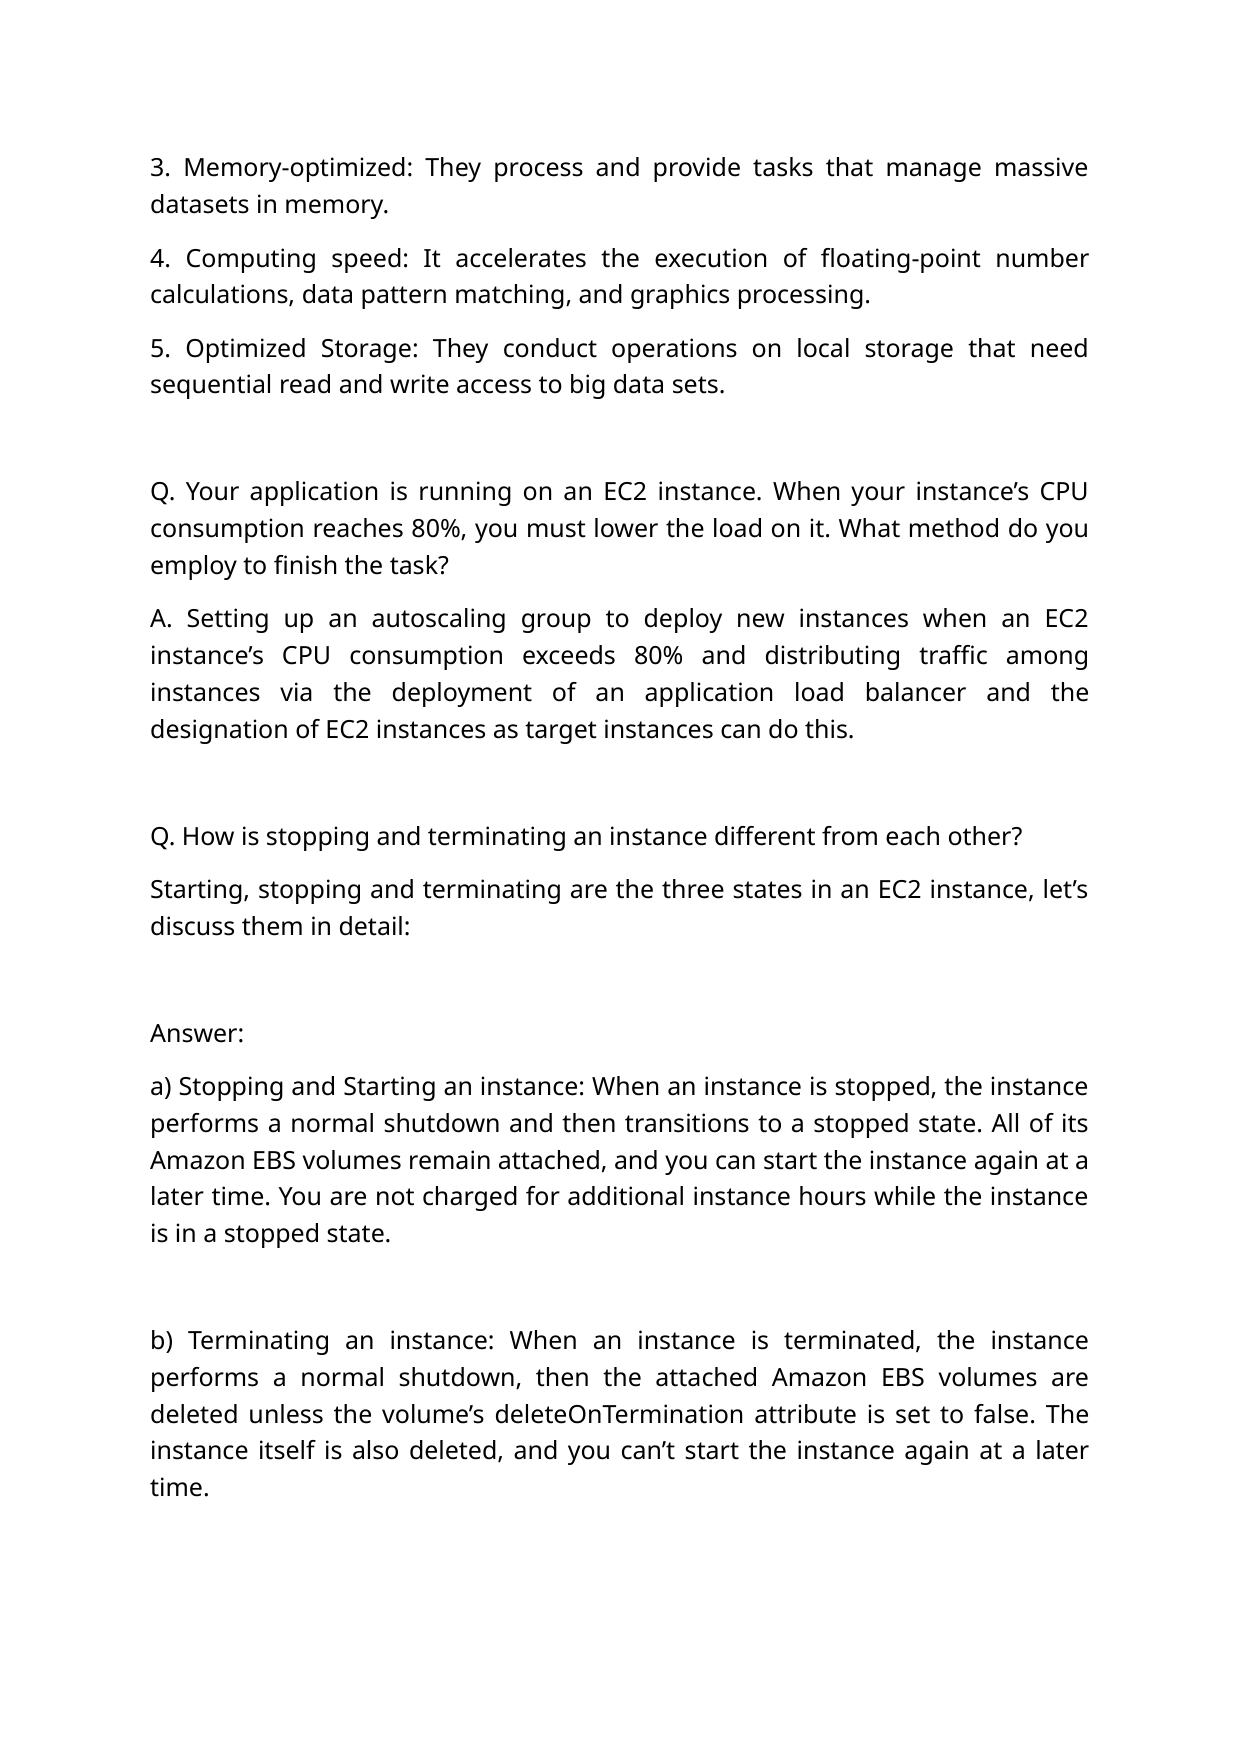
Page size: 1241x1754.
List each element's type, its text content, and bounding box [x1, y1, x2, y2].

text Answer: [150, 1015, 1090, 1049]
text 3. Memory-optimized: They process and provide tasks that manage massive datasets in memory. [150, 150, 1090, 221]
text a) Stopping and Starting an instance: When an instance is stopped, the instance performs a normal shutdown and then transitions to a stopped state. All of its Amazon EBS volumes remain attached, and you can start the instance again at a later time. You are not charged for additional instance hours while the instance is in a stopped state. [150, 1069, 1090, 1250]
text b) Terminating an instance: When an instance is terminated, the instance performs a normal shutdown, then the attached Amazon EBS volumes are deleted unless the volume’s deleteOnTermination attribute is set to false. The instance itself is also deleted, and you can’t start the instance again at a later time. [150, 1323, 1090, 1504]
text 5. Optimized Storage: They conduct operations on local storage that need sequential read and write access to big data sets. [150, 330, 1090, 401]
text Q. How is stopping and terminating an instance different from each other? [150, 818, 1090, 852]
text Starting, stopping and terminating are the three states in an EC2 instance, let’s discuss them in detail: [150, 872, 1090, 942]
text A. Setting up an autoscaling group to deploy new instances when an EC2 instance’s CPU consumption exceeds 80% and distributing traffic among instances via the deployment of an application load balancer and the designation of EC2 instances as target instances can do this. [150, 601, 1090, 745]
text Q. Your application is running on an EC2 instance. When your instance’s CPU consumption reaches 80%, you must lower the load on it. What method do you employ to finish the task? [150, 474, 1090, 582]
text 4. Computing speed: It accelerates the execution of floating-point number calculations, data pattern matching, and graphics processing. [150, 240, 1090, 311]
